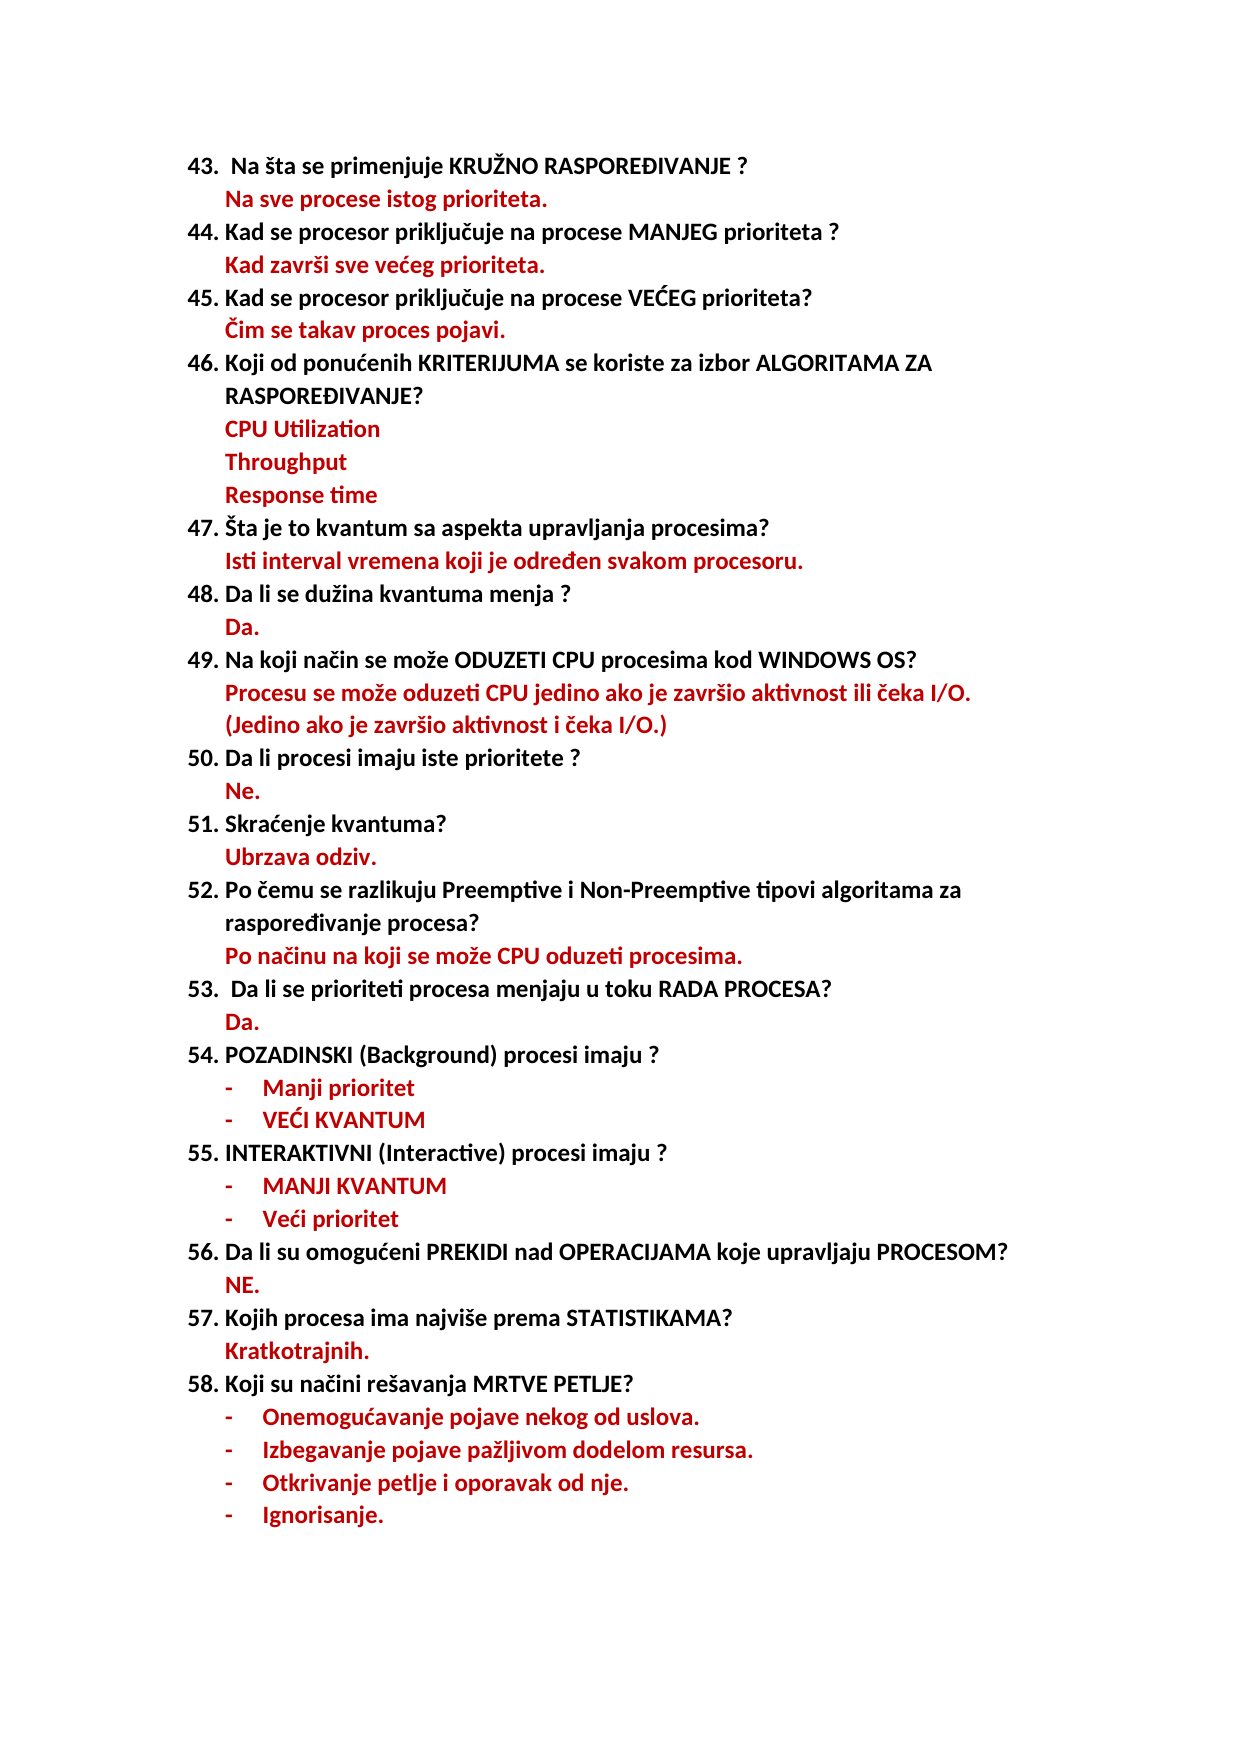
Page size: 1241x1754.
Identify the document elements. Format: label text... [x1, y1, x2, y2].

list Po načinu na koji se može CPU oduzeti procesima. [225, 940, 1090, 971]
list Koji od ponućenih KRITERIJUMA se koriste za izbor ALGORITAMA ZA RASPOREĐIVANJE? [187, 347, 1090, 411]
list NE. [225, 1269, 1090, 1300]
list Da. [225, 1006, 1090, 1036]
list Ubrzava odziv. [225, 841, 1090, 872]
list Ne. [225, 775, 1090, 806]
list Na koji način se može ODUZETI CPU procesima kod WINDOWS OS? [187, 644, 1090, 674]
list Da li se dužina kvantuma menja ? [187, 578, 1090, 608]
list Na šta se primenjuje KRUŽNO RASPOREĐIVANJE ? [187, 150, 1090, 181]
list Šta je to kvantum sa aspekta upravljanja procesima? [187, 512, 1090, 543]
list POZADINSKI (Background) procesi imaju ? [187, 1039, 1090, 1069]
list Koji su načini rešavanja MRTVE PETLJE? [187, 1368, 1090, 1398]
list Kratkotrajnih. [225, 1335, 1090, 1366]
list Manji prioritet [225, 1072, 1090, 1102]
list (Jedino ako je završio aktivnost i čeka I/O.) [225, 709, 1090, 740]
list Kad se procesor priključuje na procese VEĆEG prioriteta? [187, 282, 1090, 312]
list Ignorisanje. [225, 1499, 1090, 1530]
list Kojih procesa ima najviše prema STATISTIKAMA? [187, 1302, 1090, 1333]
list Izbegavanje pojave pažljivom dodelom resursa. [225, 1434, 1090, 1464]
list MANJI KVANTUM [225, 1170, 1090, 1201]
list Čim se takav proces pojavi. [225, 314, 1090, 345]
list Na sve procese istog prioriteta. [225, 183, 1090, 213]
list Response time [225, 479, 1090, 510]
list Procesu se može oduzeti CPU jedino ako je završio aktivnost ili čeka I/O. [225, 677, 1090, 707]
list Otkrivanje petlje i oporavak od nje. [225, 1467, 1090, 1497]
list Kad se procesor priključuje na procese MANJEG prioriteta ? [187, 216, 1090, 246]
list Da li su omogućeni PREKIDI nad OPERACIJAMA koje upravljaju PROCESOM? [187, 1236, 1090, 1267]
list Onemogućavanje pojave nekog od uslova. [225, 1401, 1090, 1431]
list CPU Utilization [225, 413, 1090, 444]
list Da. [225, 611, 1090, 641]
list Kad završi sve većeg prioriteta. [225, 249, 1090, 279]
list Throughput [225, 446, 1090, 477]
list Veći prioritet [225, 1203, 1090, 1234]
list Po čemu se razlikuju Preemptive i Non-Preemptive tipovi algoritama za raspoređivanje procesa? [187, 874, 1090, 938]
list Skraćenje kvantuma? [187, 808, 1090, 839]
list INTERAKTIVNI (Interactive) procesi imaju ? [187, 1137, 1090, 1168]
list Da li se prioriteti procesa menjaju u toku RADA PROCESA? [187, 973, 1090, 1003]
list Isti interval vremena koji je određen svakom procesoru. [225, 545, 1090, 576]
list Da li procesi imaju iste prioritete ? [187, 742, 1090, 773]
list VEĆI KVANTUM [225, 1104, 1090, 1135]
